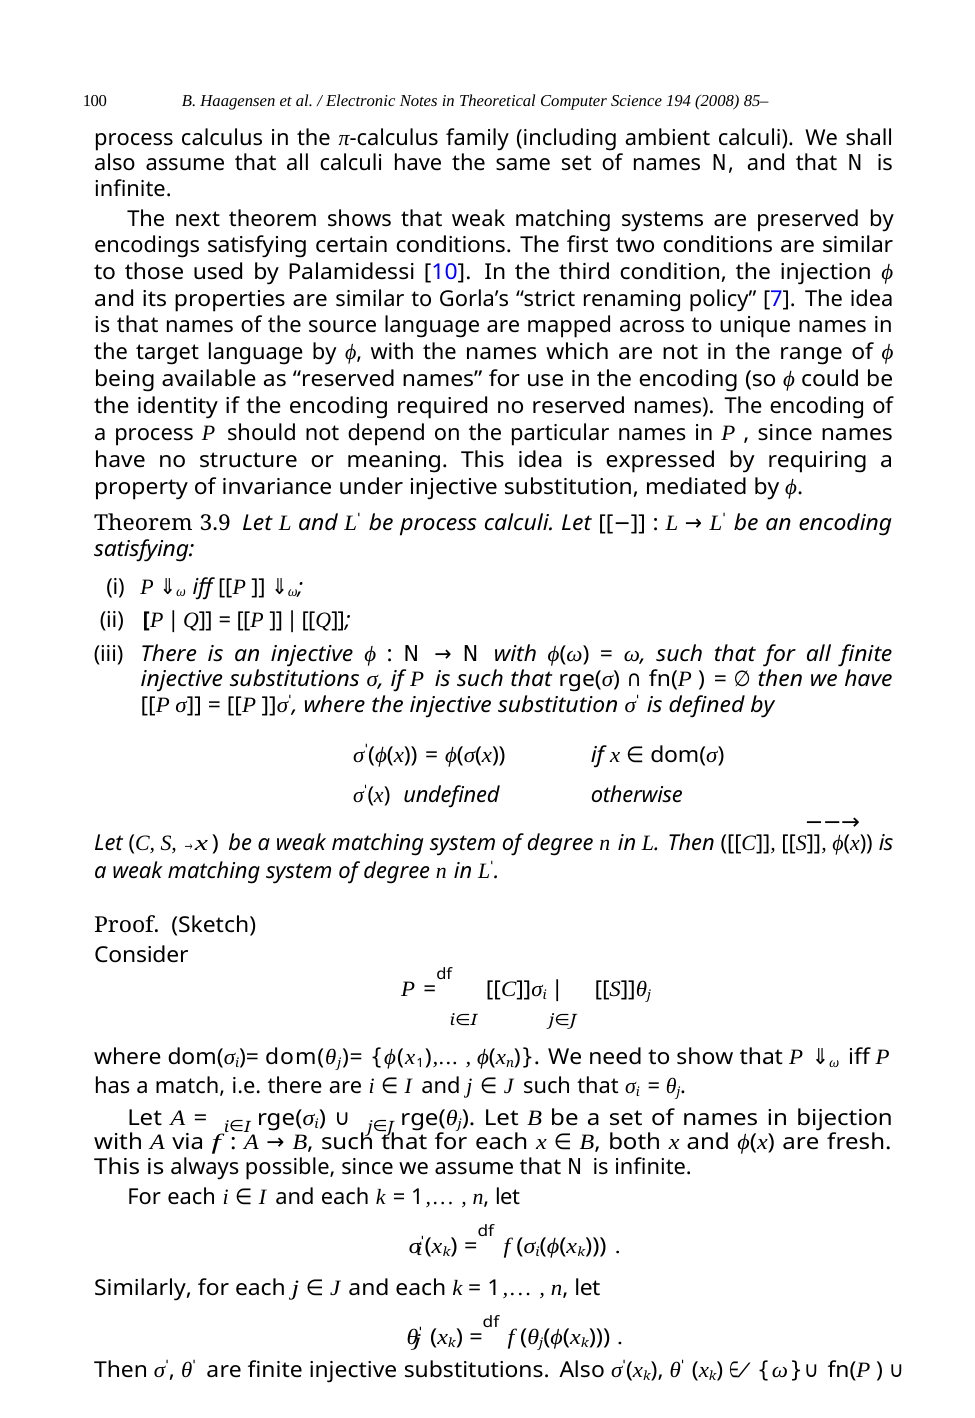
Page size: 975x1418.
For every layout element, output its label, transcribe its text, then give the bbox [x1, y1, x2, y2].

text Let (C, S, →x) be a weak matching system of degree n in L. Then ([[C]], [[S]], ϕ(x)) is [515, 833, 912, 855]
text For each i ∈ I and each k = 1,... , n, let [127, 1181, 912, 1211]
text process calculus in the π-calculus family (including ambient calculi). We shall also assume that all calculi have the same set of names N, and that N is infinite. [94, 124, 893, 203]
text P =df [[C]]σi | [[S]]θj [401, 952, 912, 1003]
text Let A = i∈I rge(σi) ∪ j∈J rge(θj). Let B be a set of names in bijection with A via f : A → B, such that for each x ∈ B, both x and ϕ(x) are fresh. This is always possible, since we assume that N is infinite. [94, 1102, 893, 1181]
text Let (C, S, →x) be a weak matching system of degree n in L. Then ([[C]], [[S]], ϕ(x)) is [94, 833, 520, 855]
text where dom(σi)= dom(θj)= {ϕ(x1),... , ϕ(xn)}. We need to show that P ⇓ω iff P [94, 1041, 912, 1071]
text θ' (xk) =df f (θj(ϕ(xk))) . [118, 1311, 912, 1351]
list There is an injective ϕ : N → N with ϕ(ω) = ω, such that for all ﬁnite injective substitutions σ, if P is such that rge(σ) ∩ fn(P ) = ∅ then we have [[P σ]] = [[P ]]σ', where the injective substitution σ' is deﬁned by [93, 641, 893, 719]
text Similarly, for each j ∈ J and each k = 1,... , n, let [94, 1272, 912, 1302]
text σ'(xk) =df f (σi(ϕ(xk))) . [118, 1220, 912, 1260]
list P ⇓ω iff [[P ]] ⇓ω; [106, 571, 912, 600]
text i∈I j∈J [113, 1009, 912, 1030]
text Then σ', θ' are finite injective substitutions. Also σ'(xk), θ' (xk) ∈/ {ω}∪ fn(P ) ∪ [94, 1362, 765, 1381]
text a weak matching system of degree n in L'. [94, 855, 912, 884]
list [P | Q]] = [[P ]] | [[Q]]; [99, 604, 912, 634]
text σ'(x) undeﬁned otherwise [353, 779, 912, 809]
text −−→ [71, 816, 861, 833]
text has a match, i.e. there are i ∈ I and j ∈ J such that σi = θj. [94, 1071, 912, 1099]
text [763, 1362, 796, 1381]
text σ'(ϕ(x)) = ϕ(σ(x)) if x ∈ dom(σ) [353, 739, 912, 768]
text The next theorem shows that weak matching systems are preserved by encodings satisfying certain conditions. The first two conditions are similar to those used by Palamidessi [10]. In the third condition, the injection ϕ and its properties are similar to Gorla’s “strict renaming policy” [7]. The idea is that names of the source language are mapped across to unique names in the target language by ϕ, with the names which are not in the range of ϕ being available as “reserved names” for use in the encoding (so ϕ could be the identity if the encoding required no reserved names). The encoding of a process P should not depend on the particular names in P , since names have no structure or meaning. This idea is expressed by requiring a property of invariance under injective substitution, mediated by ϕ. [94, 205, 893, 501]
text Theorem 3.9 Let L and L' be process calculi. Let [[−]] : L → L' be an encoding satisfying: [94, 510, 893, 562]
text Proof. (Sketch) Consider [94, 909, 350, 969]
